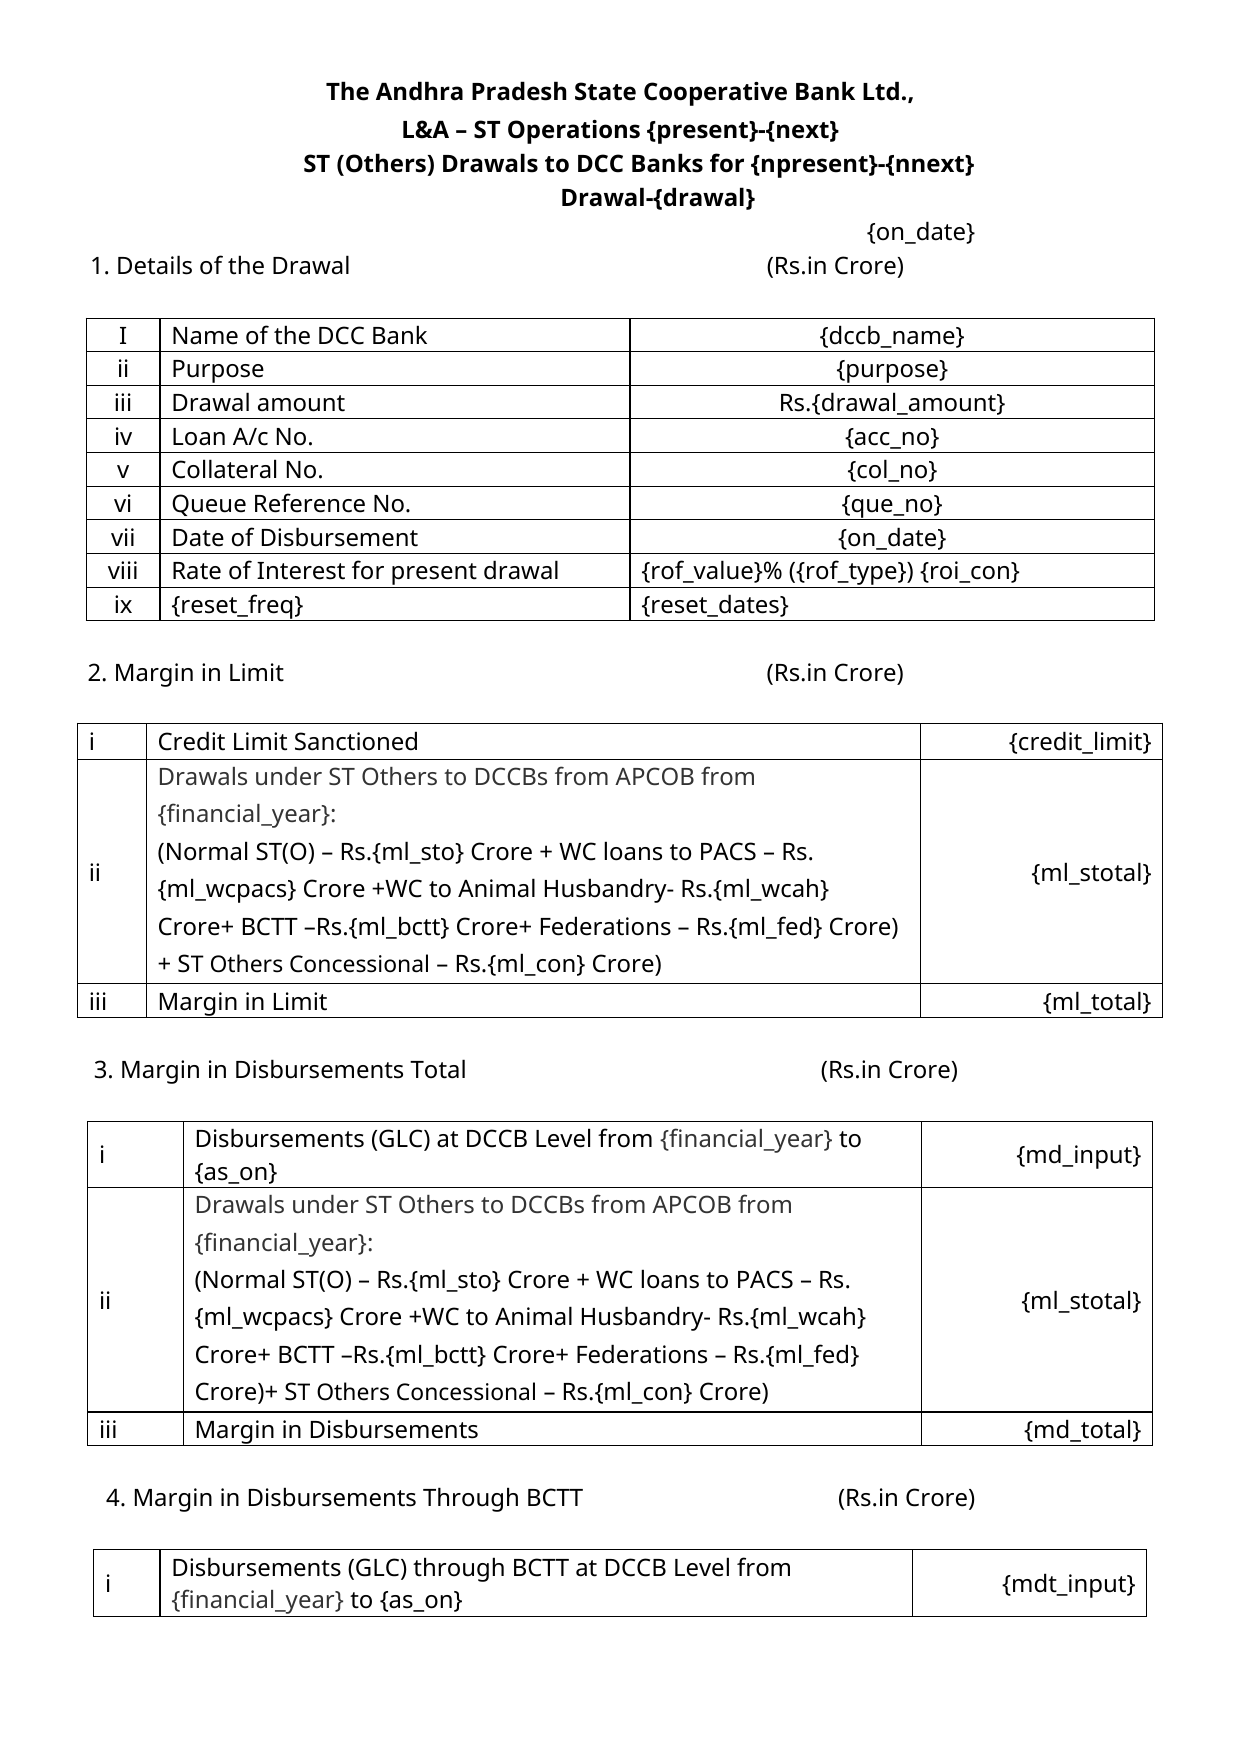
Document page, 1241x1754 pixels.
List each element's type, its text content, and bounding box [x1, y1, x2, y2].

table_cell Margin in Limit [147, 984, 920, 1017]
table_header {dccb_name} [631, 319, 1154, 351]
table_header {md_input} [922, 1122, 1152, 1187]
table_cell Margin in Disbursements [184, 1413, 921, 1445]
table_cell {ml_total} [921, 984, 1162, 1017]
table_cell Queue Reference No. [161, 487, 629, 519]
table_cell iii [78, 984, 146, 1017]
table_cell iii [88, 1413, 183, 1445]
table_cell ii [87, 352, 159, 385]
text 4. Margin in Disbursements Through BCTT (Rs.in Crore) [75, 1480, 1165, 1513]
table_cell Collateral No. [161, 453, 629, 486]
table_cell {reset_dates} [631, 588, 1154, 620]
table_cell iii [87, 386, 159, 418]
table_cell vii [87, 520, 159, 553]
table_cell {ml_stotal} [921, 760, 1162, 983]
text L&A – ST Operations {present}-{next} [75, 112, 1165, 145]
table_cell v [87, 453, 159, 486]
table_cell Drawal amount [161, 386, 629, 418]
table_cell ii [88, 1188, 183, 1411]
table_cell {que_no} [631, 487, 1154, 519]
table_cell Date of Disbursement [161, 520, 629, 553]
table_cell viii [87, 554, 159, 587]
table_header i [78, 724, 146, 759]
table_cell ii [78, 760, 146, 983]
table_cell Loan A/c No. [161, 419, 629, 452]
table_cell Purpose [161, 352, 629, 385]
text 1. Details of the Drawal (Rs.in Crore) [75, 249, 1194, 282]
table_header Disbursements (GLC) through BCTT at DCCB Level from {financial_year} to {as_on} [161, 1550, 912, 1616]
text 3. Margin in Disbursements Total (Rs.in Crore) [75, 1052, 1165, 1085]
table_header i [94, 1550, 159, 1616]
table_header {credit_limit} [921, 724, 1162, 759]
table_cell {ml_stotal} [922, 1188, 1152, 1411]
table_cell {purpose} [631, 352, 1154, 385]
table_cell Rs.{drawal_amount} [631, 386, 1154, 418]
table_cell ix [87, 588, 159, 620]
table_cell Drawals under ST Others to DCCBs from APCOB from {financial_year}: (Normal ST(O) – Rs.{ml_sto} Crore + WC loans to PACS – Rs.{ml_wcpacs} Crore +WC to Animal Husbandry- Rs.{ml_wcah} Crore+ BCTT –Rs.{ml_bctt} Crore+ Federations – Rs.{ml_fed} Crore)+ ST Others Concessional – Rs.{ml_con} Crore) [184, 1188, 921, 1411]
text ST (Others) Drawals to DCC Banks for {npresent}-{nnext} [112, 147, 1165, 179]
table_cell {on_date} [631, 520, 1154, 553]
table_header Disbursements (GLC) at DCCB Level from {financial_year} to {as_on} [184, 1122, 921, 1187]
table_cell Drawals under ST Others to DCCBs from APCOB from {financial_year}: (Normal ST(O) – Rs.{ml_sto} Crore + WC loans to PACS – Rs.{ml_wcpacs} Crore +WC to Animal Husbandry- Rs.{ml_wcah} Crore+ BCTT –Rs.{ml_bctt} Crore+ Federations – Rs.{ml_fed} Crore)+ ST Others Concessional – Rs.{ml_con} Crore) [147, 760, 920, 983]
text 2. Margin in Limit (Rs.in Crore) [75, 655, 1185, 688]
table_cell {reset_freq} [161, 588, 629, 620]
table_header I [87, 319, 159, 351]
list {on_date} [150, 215, 1165, 247]
list Drawal-{drawal} [150, 181, 1165, 213]
table_cell {md_total} [922, 1413, 1152, 1445]
table_cell {col_no} [631, 453, 1154, 486]
table_cell iv [87, 419, 159, 452]
table_cell vi [87, 487, 159, 519]
table_header i [88, 1122, 183, 1187]
table_cell Rate of Interest for present drawal [161, 554, 629, 587]
table_header Name of the DCC Bank [161, 319, 629, 351]
table_cell {rof_value}% ({rof_type}) {roi_con} [631, 554, 1154, 587]
table_header {mdt_input} [913, 1550, 1146, 1616]
table_cell {acc_no} [631, 419, 1154, 452]
text The Andhra Pradesh State Cooperative Bank Ltd., [75, 75, 1165, 108]
table_header Credit Limit Sanctioned [147, 724, 920, 759]
